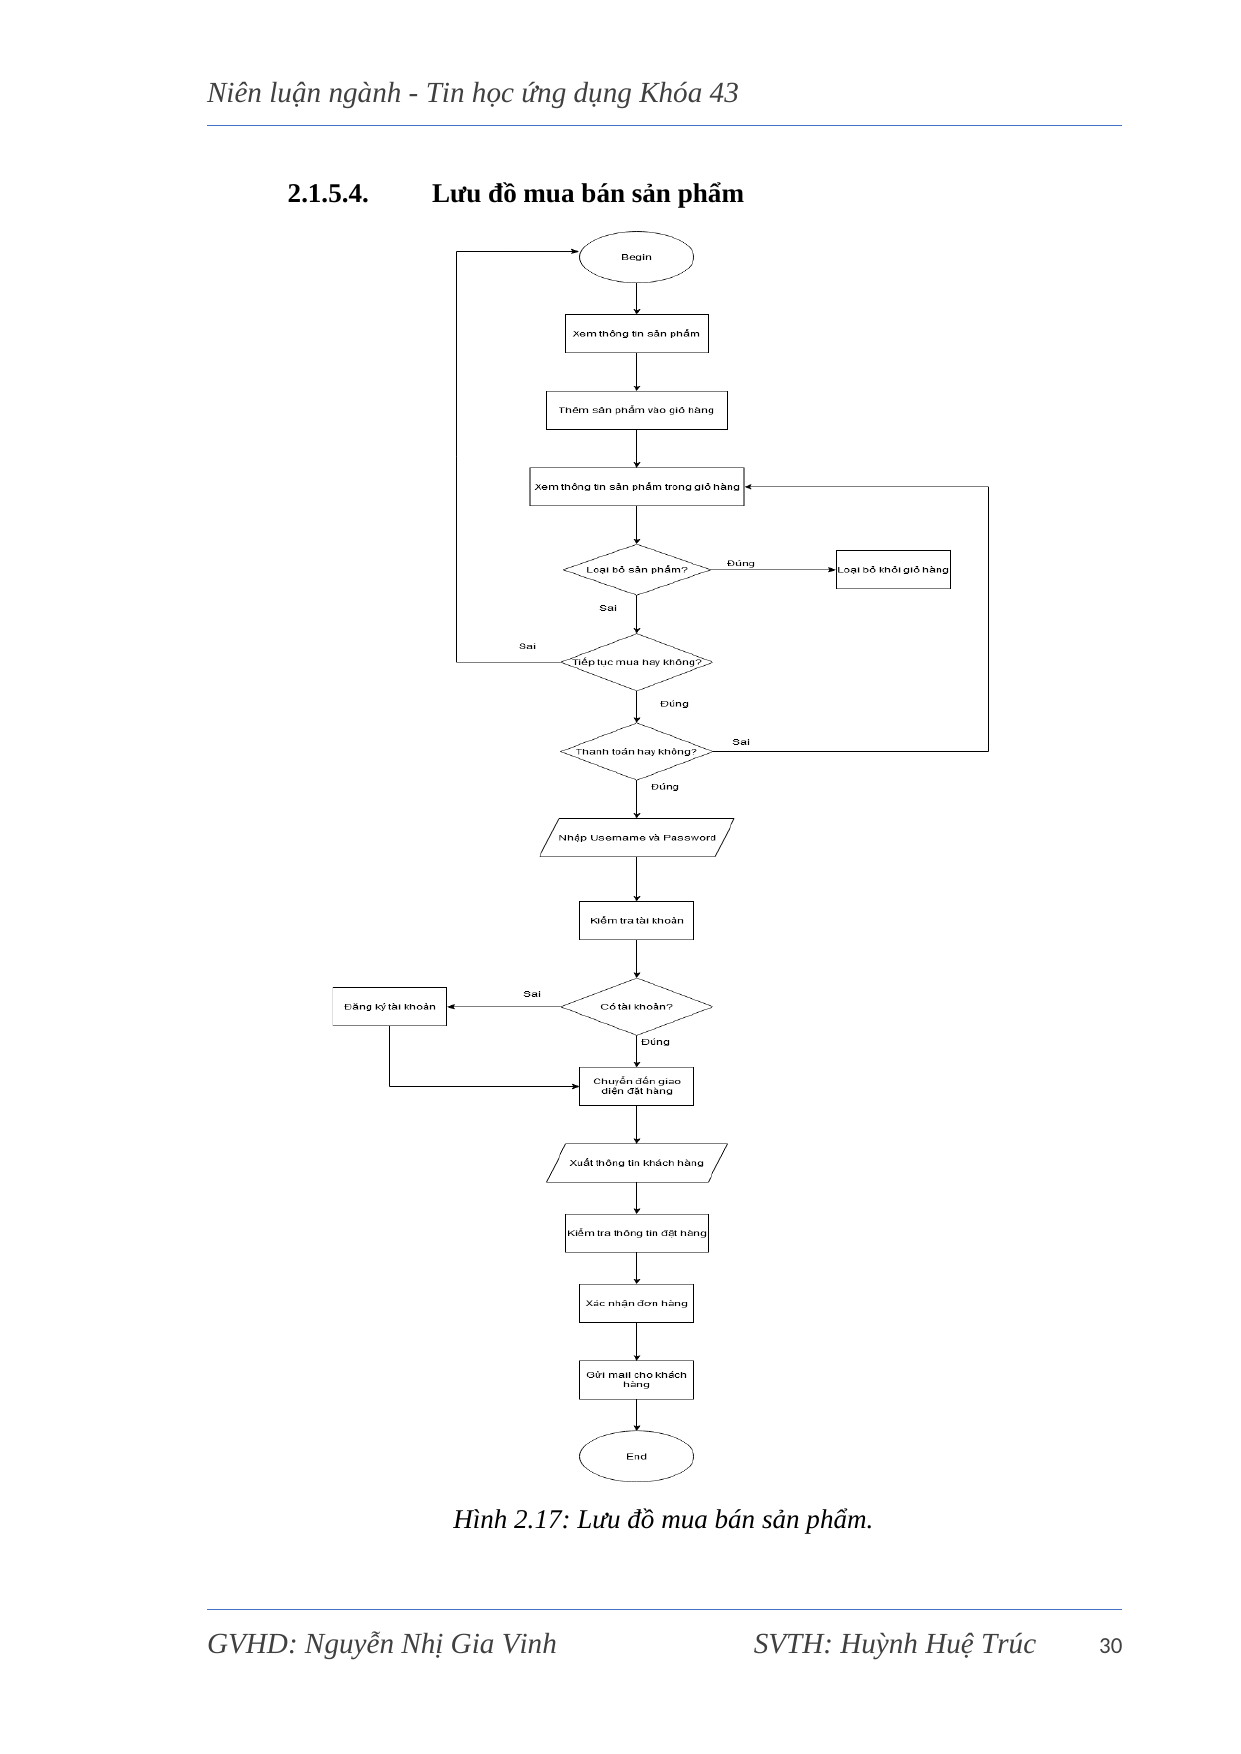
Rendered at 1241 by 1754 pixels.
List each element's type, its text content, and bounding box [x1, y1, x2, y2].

text Hình 2.17: Lưu đồ mua bán sản phẩm. [207, 1503, 1122, 1534]
picture [332, 231, 996, 1482]
title Lưu đồ mua bán sản phẩm [287, 177, 1122, 208]
